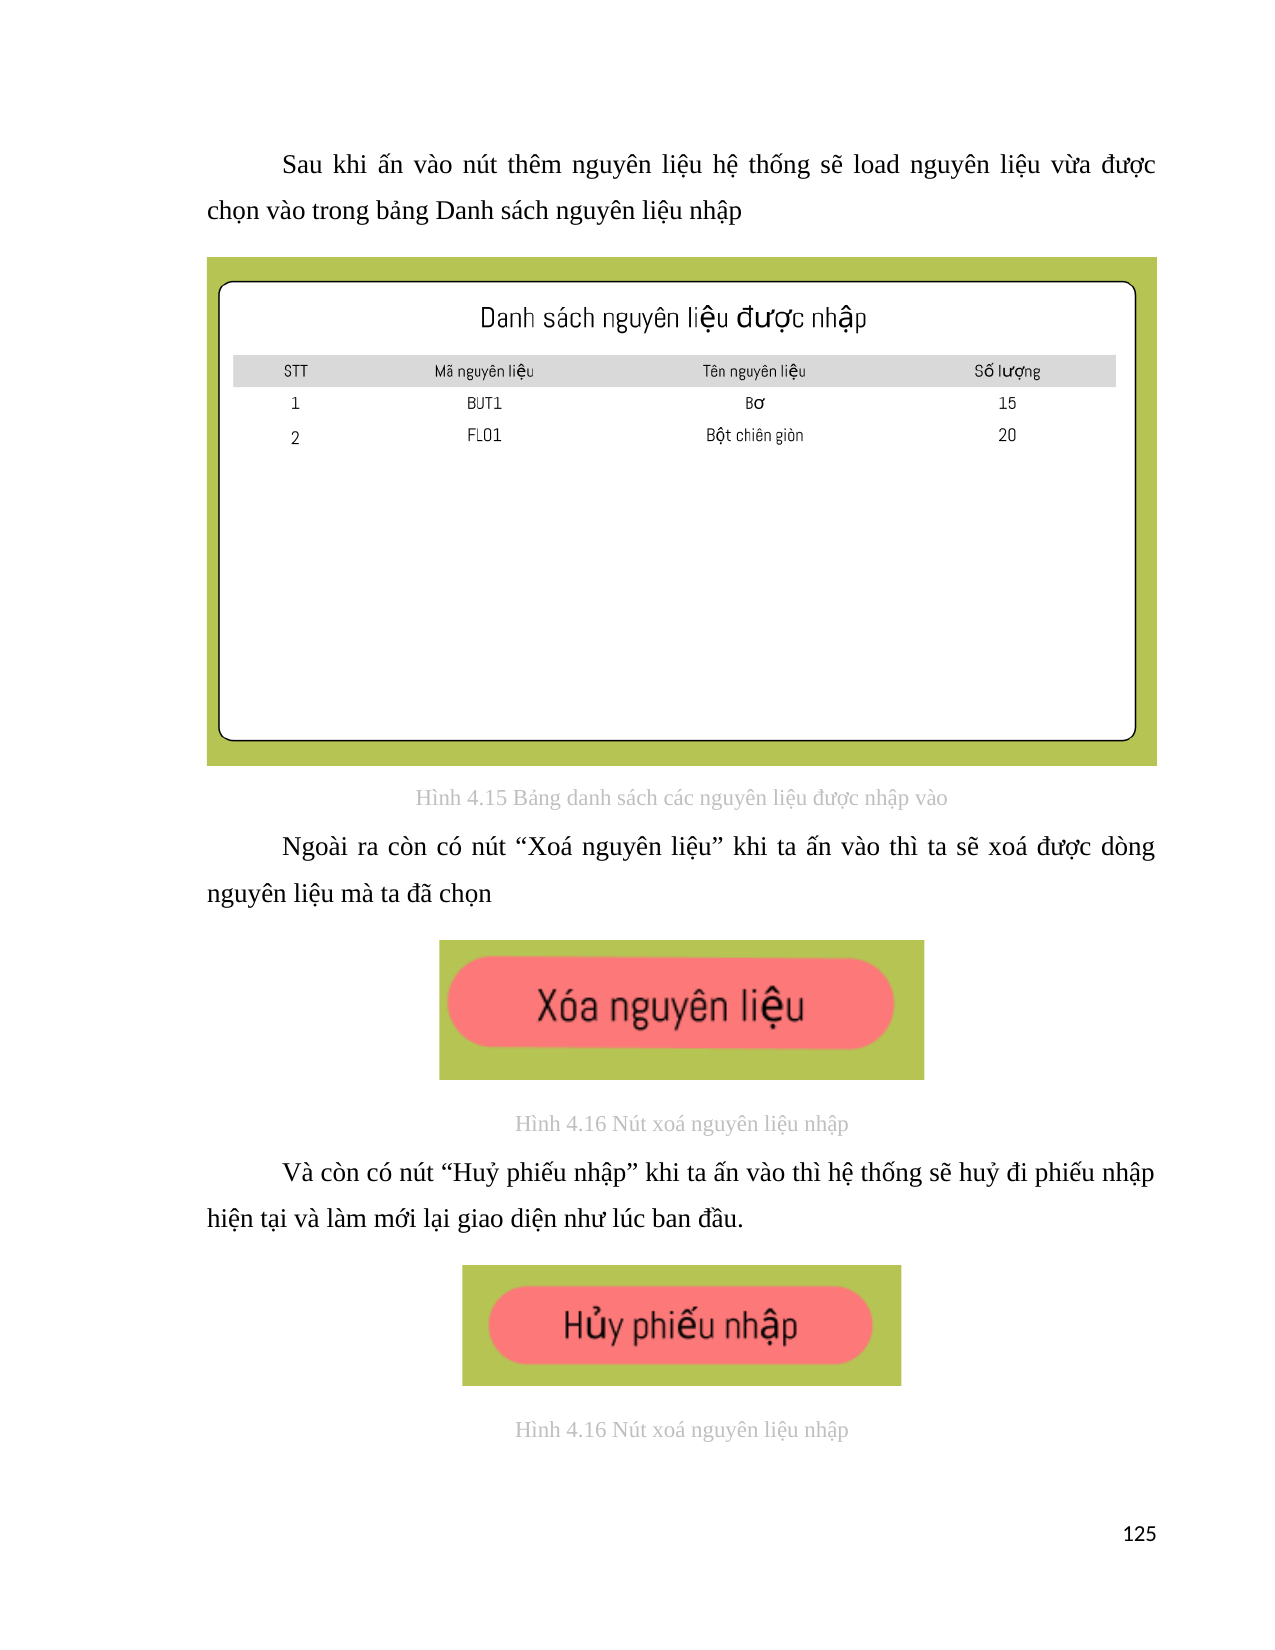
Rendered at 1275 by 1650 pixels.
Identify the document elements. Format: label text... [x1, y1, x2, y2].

text Ngoài ra còn có nút “Xoá nguyên liệu” khi ta ấn vào thì ta sẽ xoá được dòng nguyên liệu mà ta đã chọn [207, 830, 1157, 908]
picture [439, 940, 925, 1080]
text Hình 4.16 Nút xoá nguyên liệu nhập [207, 1416, 1157, 1442]
picture [462, 1265, 902, 1386]
text Và còn có nút “Huỷ phiếu nhập” khi ta ấn vào thì hệ thống sẽ huỷ đi phiếu nhập hiện tại và làm mới lại giao diện như lúc ban đầu. [207, 1156, 1157, 1233]
text Sau khi ấn vào nút thêm nguyên liệu hệ thống sẽ load nguyên liệu vừa được chọn vào trong bảng Danh sách nguyên liệu nhập [207, 148, 1157, 226]
text Hình 4.15 Bảng danh sách các nguyên liệu được nhập vào [207, 784, 1157, 811]
text Hình 4.16 Nút xoá nguyên liệu nhập [207, 1110, 1157, 1136]
picture [206, 257, 1157, 766]
